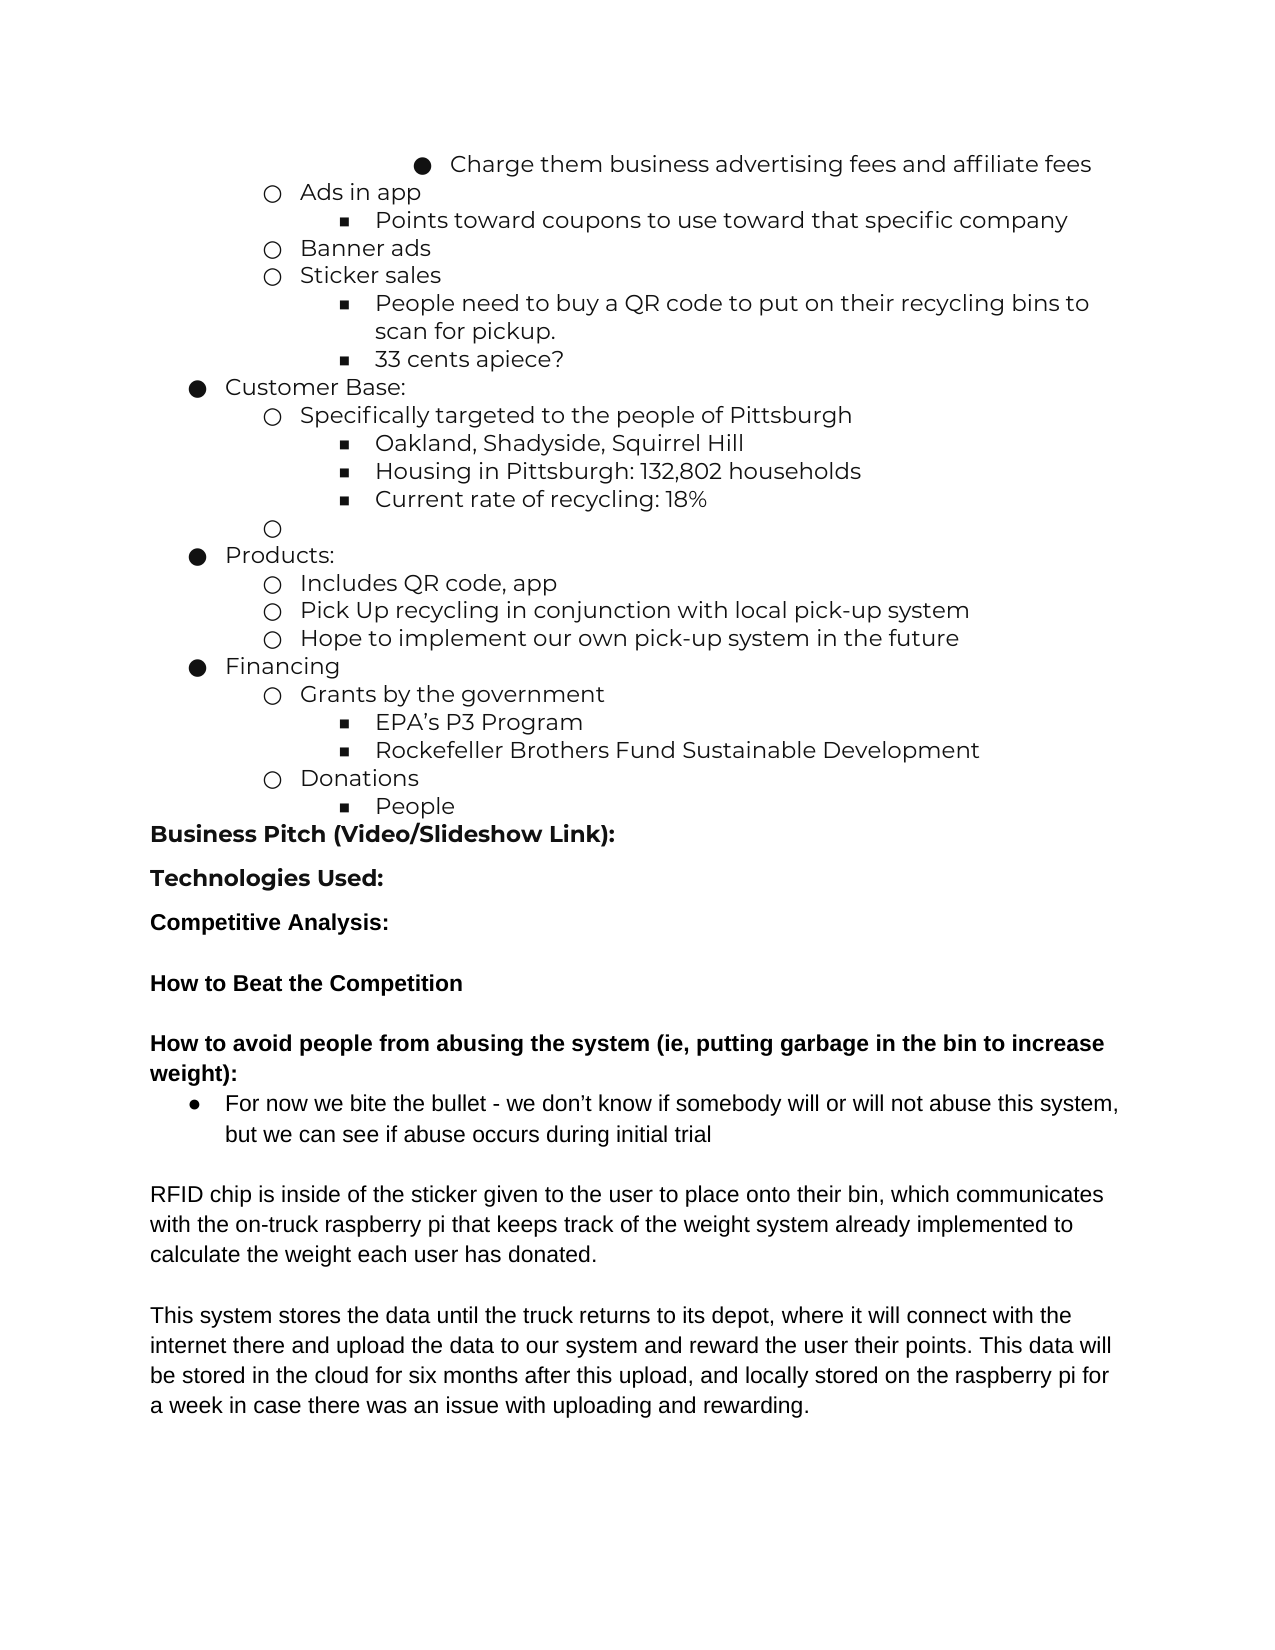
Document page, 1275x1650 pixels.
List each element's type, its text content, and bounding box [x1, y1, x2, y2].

text RFID chip is inside of the sticker given to the user to place onto their bin, which communicates with the on-truck raspberry pi that keeps track of the weight system already implemented to calculate the weight each user has donated. [150, 1181, 1125, 1268]
text How to Beat the Competition [150, 969, 1125, 996]
list Customer Base: [187, 373, 1125, 401]
text How to avoid people from abusing the system (ie, putting garbage in the bin to increase weight): [150, 1030, 1125, 1087]
list Grants by the government [262, 680, 1125, 708]
list Oakland, Shadyside, Squirrel Hill [337, 429, 1125, 457]
list People need to buy a QR code to put on their recycling bins to scan for pickup. [337, 289, 1125, 345]
list Pick Up recycling in conjunction with local pick-up system [262, 597, 1125, 624]
text Competitive Analysis: [150, 909, 1125, 936]
list Banner ads [262, 234, 1125, 262]
list Hope to implement our own pick-up system in the future [262, 624, 1125, 652]
list 33 cents apiece? [337, 345, 1125, 373]
list Includes QR code, app [262, 569, 1125, 597]
list Products: [187, 541, 1125, 569]
list EPA’s P3 Program [337, 708, 1125, 736]
list Rockefeller Brothers Fund Sustainable Development [337, 736, 1125, 764]
list Sticker sales [262, 262, 1125, 289]
list Points toward coupons to use toward that specific company [337, 206, 1125, 234]
list Ads in app [262, 178, 1125, 206]
text This system stores the data until the truck returns to its depot, where it will connect with the internet there and upload the data to our system and reward the user their points. This data will be stored in the cloud for six months after this upload, and locally stored on the raspberry pi for a week in case there was an issue with uploading and rewarding. [150, 1302, 1125, 1419]
list Financing [187, 652, 1125, 680]
list Donations [262, 764, 1125, 792]
text Business Pitch (Video/Slideshow Link): [150, 820, 1125, 848]
list People [337, 792, 1125, 820]
text Technologies Used: [150, 864, 1125, 892]
list Current rate of recycling: 18% [337, 485, 1125, 513]
list Housing in Pittsburgh: 132,802 households [337, 457, 1125, 485]
list Charge them business advertising fees and affiliate fees [412, 150, 1125, 178]
list Specifically targeted to the people of Pittsburgh [262, 401, 1125, 429]
list For now we bite the bullet - we don’t know if somebody will or will not abuse this system, but we can see if abuse occurs during initial trial [187, 1090, 1125, 1147]
